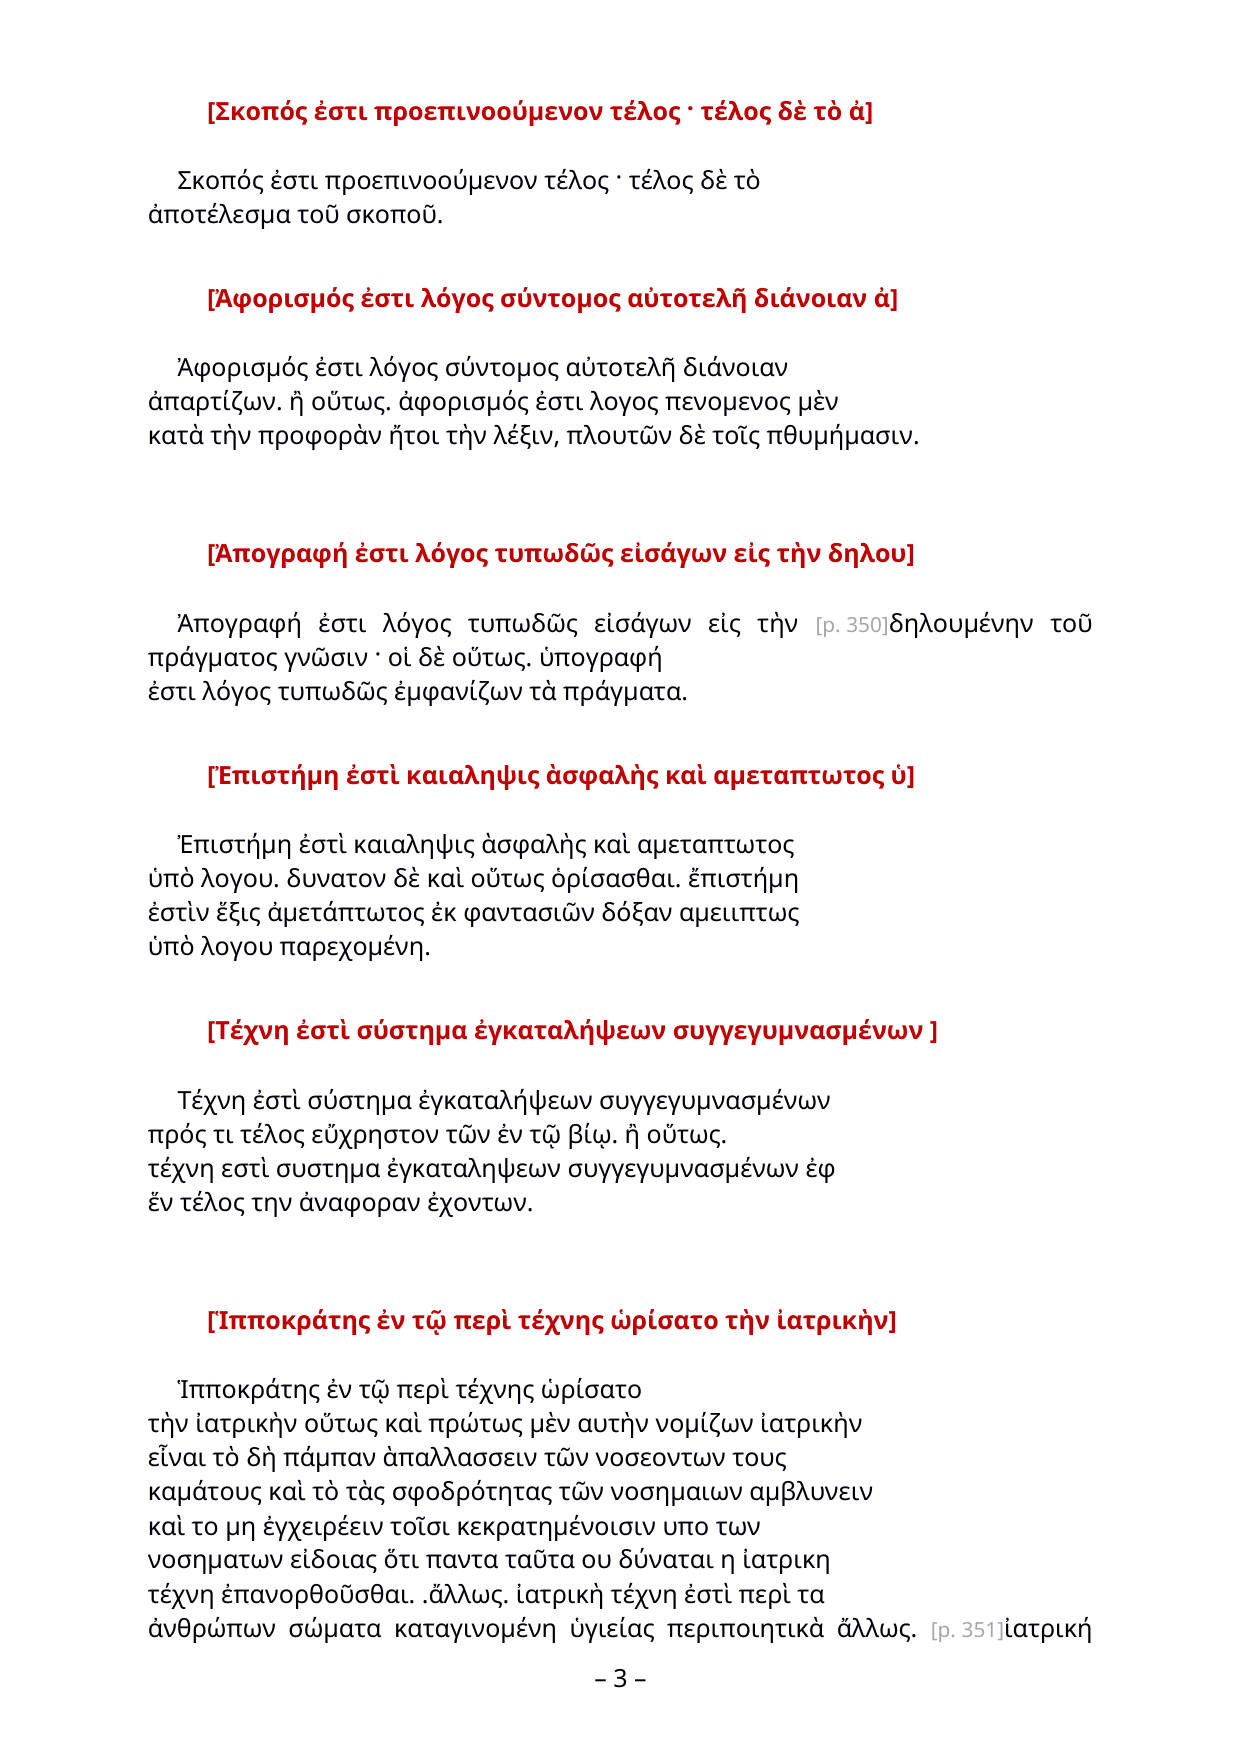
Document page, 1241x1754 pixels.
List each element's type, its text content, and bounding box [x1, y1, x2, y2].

text Ἐπιστήμη ἐστὶ καιαληψις ὰσφαλὴς καὶ αμεταπτωτος ὑπὸ λογου. δυνατον δὲ καὶ οὕτως ὁρίσασθαι. ἔπιστήμη ἐστὶν ἕξις ἀμετάπτωτος ἐκ φαντασιῶν δόξαν αμειιπτως ὑπὸ λογου παρεχομένη. [148, 827, 1092, 963]
subtitle [Ἀφορισμός ἐστι λόγος σύντομος αὐτοτελῆ διάνοιαν ἀ] [207, 281, 1092, 314]
subtitle [Ἀπογραφή ἐστι λόγος τυπωδῶς εἰσάγων εἰς τὴν δηλου] [207, 536, 1092, 570]
text Ἀφορισμός ἐστι λόγος σύντομος αὐτοτελῆ διάνοιαν ἀπαρτίζων. ἢ οὕτως. ἀφορισμός ἐστι λογος πενομενος μὲν κατὰ τὴν προφορὰν ἤτοι τὴν λέξιν, πλουτῶν δὲ τοῖς πθυμήμασιν. [148, 350, 1092, 486]
text Σκοπός ἐστι προεπινοούμενον τέλος · τέλος δὲ τὸ ἀποτέλεσμα τοῦ σκοποῦ. [148, 162, 1092, 231]
subtitle [Ἱπποκράτης ἐν τῷ περὶ τέχνης ὡρίσατο τὴν ἰατρικὴν] [207, 1303, 1092, 1337]
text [148, 1372, 1092, 1644]
text Ἀπογραφή ἐστι λόγος τυπωδῶς εἰσάγων εἰς τὴν [p. 350]δηλουμένην τοῦ πράγματος γνῶσιν · οἱ δὲ οὕτως. ὑπογραφή ἐστι λόγος τυπωδῶς ἐμφανίζων τὰ πράγματα. [148, 605, 1092, 707]
subtitle [Σκοπός ἐστι προεπινοούμενον τέλος · τέλος δὲ τὸ ἀ] [207, 93, 1092, 127]
text Τέχνη ἐστὶ σύστημα ἐγκαταλήψεων συγγεγυμνασμένων πρός τι τέλος εὔχρηστον τῶν ἐν τῷ βίῳ. ἢ οὕτως. τέχνη εστὶ συστημα ἐγκαταληψεων συγγεγυμνασμένων ἐφ ἕν τέλος την ἀναφοραν ἐχοντων. [148, 1082, 1092, 1218]
subtitle [Τέχνη ἐστὶ σύστημα ἐγκαταλήψεων συγγεγυμνασμένων ] [207, 1013, 1092, 1047]
subtitle [Ἐπιστήμη ἐστὶ καιαληψις ὰσφαλὴς καὶ αμεταπτωτος ὑ] [207, 757, 1092, 792]
